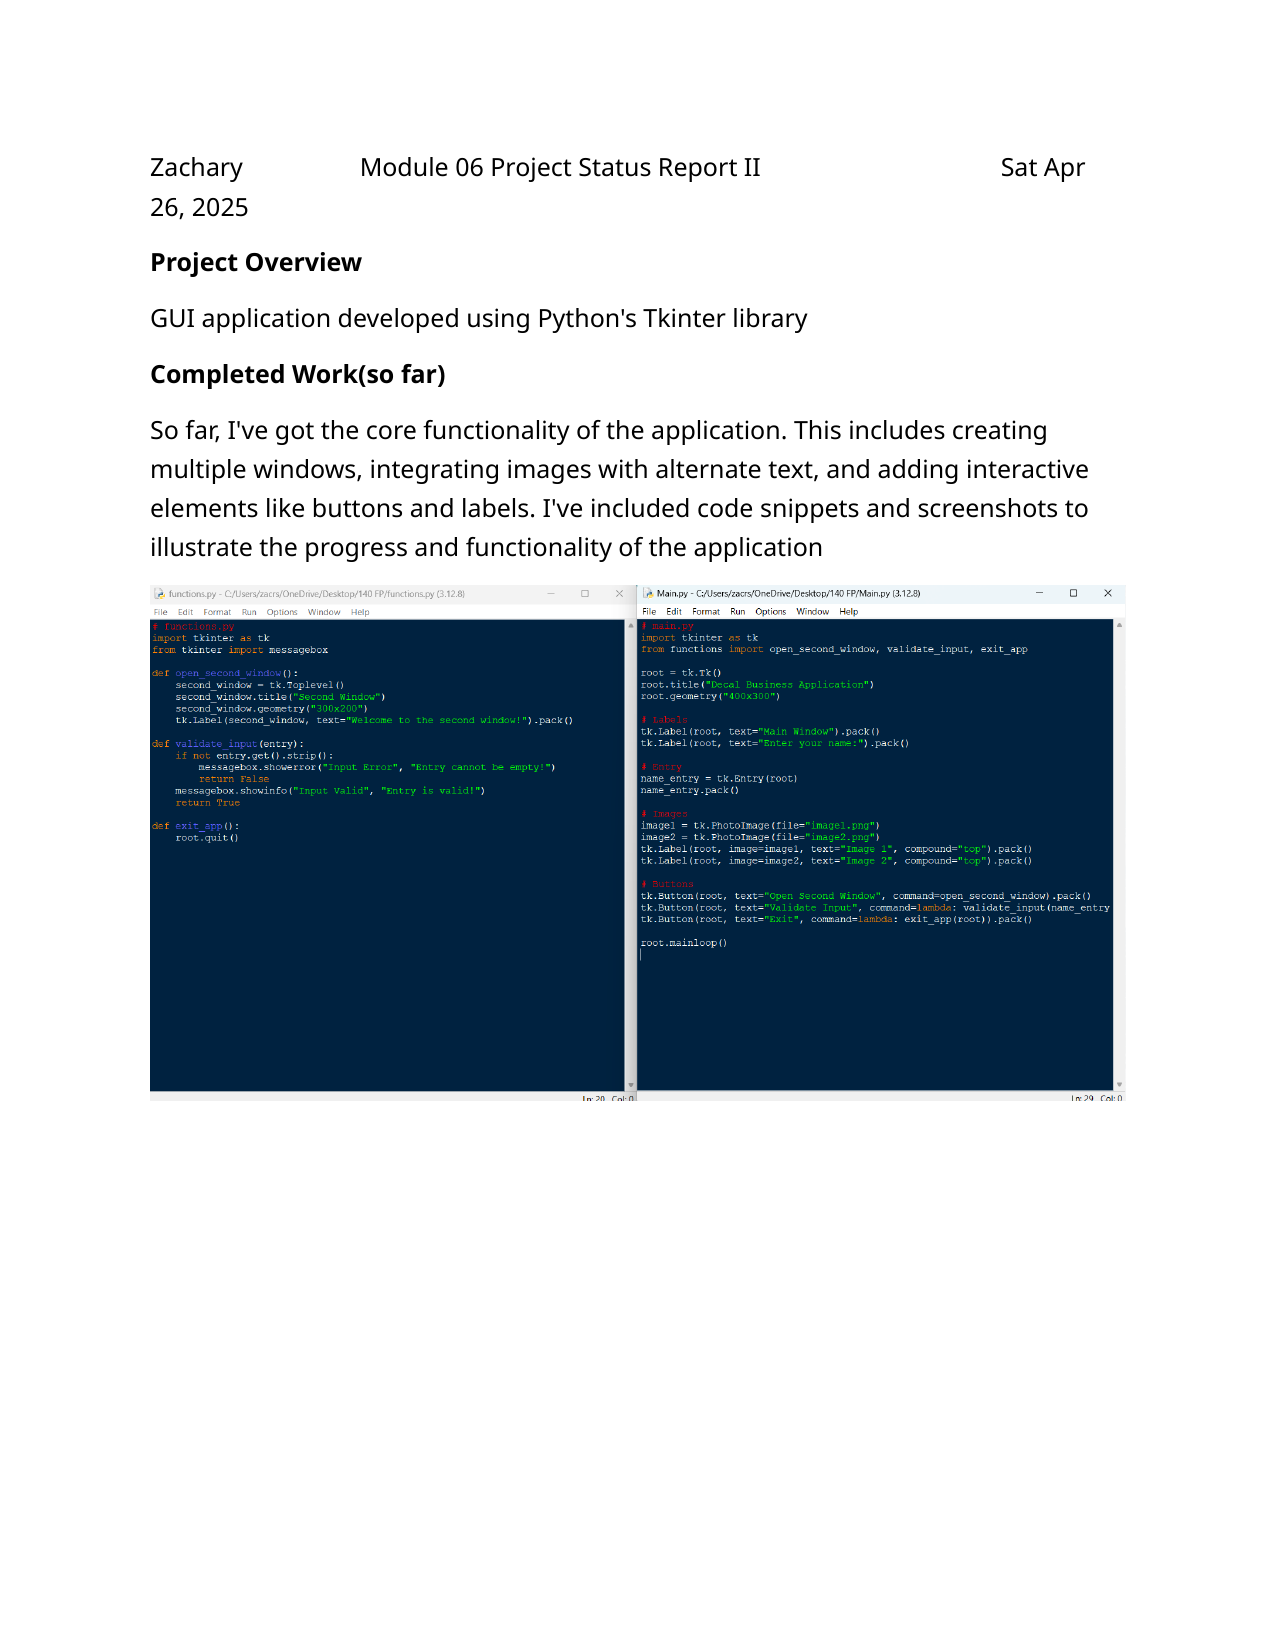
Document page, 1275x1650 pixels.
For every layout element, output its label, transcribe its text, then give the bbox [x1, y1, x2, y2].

text Zachary Module 06 Project Status Report II Sat Apr 26, 2025 [150, 150, 1125, 223]
text So far, I've got the core functionality of the application. This includes creating multiple windows, integrating images with alternate text, and adding interactive elements like buttons and labels. I've included code snippets and screenshots to illustrate the progress and functionality of the application [150, 412, 1125, 564]
picture [150, 585, 1125, 1101]
text Project Overview [150, 245, 1125, 279]
text GUI application developed using Python's Tkinter library [150, 301, 1125, 335]
text Completed Work(so far) [150, 357, 1125, 391]
